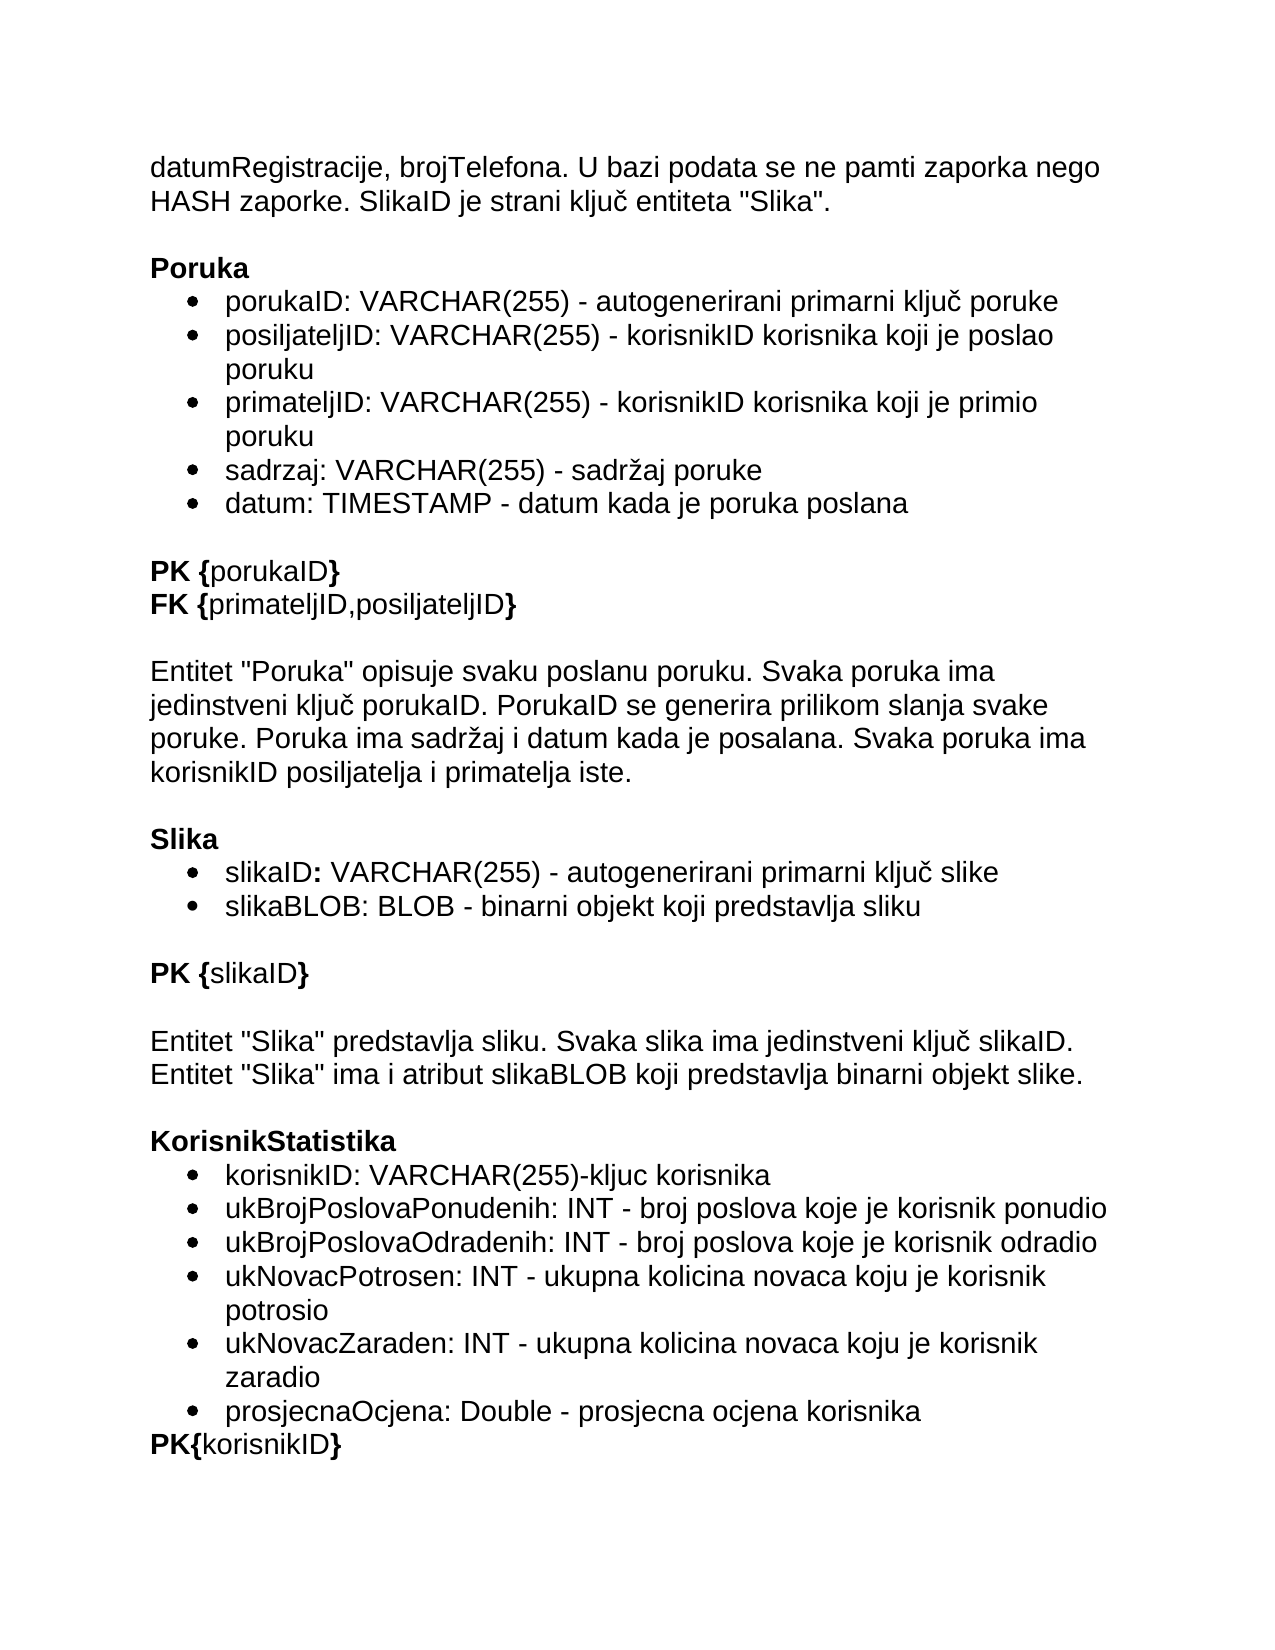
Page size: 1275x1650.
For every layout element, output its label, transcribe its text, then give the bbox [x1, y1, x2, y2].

text FK {primateljID,posiljateljID} [150, 587, 1125, 621]
text PK {porukaID} [150, 553, 1125, 587]
text Slika [150, 822, 1125, 855]
list datum: TIMESTAMP - datum kada je poruka poslana [187, 486, 1125, 520]
text Entitet "Slika" predstavlja sliku. Svaka slika ima jedinstveni ključ slikaID. Entitet "Slika" ima i atribut slikaBLOB koji predstavlja binarni objekt slike. [150, 1023, 1125, 1091]
text PK {slikaID} [150, 956, 1125, 990]
list porukaID: VARCHAR(255) - autogenerirani primarni ključ poruke [187, 284, 1125, 318]
list primateljID: VARCHAR(255) - korisnikID korisnika koji je primio poruku [187, 385, 1125, 452]
text Poruka [150, 251, 1125, 284]
list slikaID: VARCHAR(255) - autogenerirani primarni ključ slike [187, 855, 1125, 889]
list posiljateljID: VARCHAR(255) - korisnikID korisnika koji je poslao poruku [187, 318, 1125, 385]
list sadrzaj: VARCHAR(255) - sadržaj poruke [187, 452, 1125, 486]
list ukNovacPotrosen: INT - ukupna kolicina novaca koju je korisnik potrosio [187, 1259, 1125, 1326]
list ukBrojPoslovaPonudenih: INT - broj poslova koje je korisnik ponudio [187, 1191, 1125, 1225]
text Entitet "Poruka" opisuje svaku poslanu poruku. Svaka poruka ima jedinstveni ključ porukaID. PorukaID se generira prilikom slanja svake poruke. Poruka ima sadržaj i datum kada je posalana. Svaka poruka ima korisnikID posiljatelja i primatelja iste. [150, 654, 1125, 788]
list slikaBLOB: BLOB - binarni objekt koji predstavlja sliku [187, 889, 1125, 923]
list ukNovacZaraden: INT - ukupna kolicina novaca koju je korisnik zaradio [187, 1326, 1125, 1393]
text KorisnikStatistika [150, 1124, 1125, 1158]
list prosjecnaOcjena: Double - prosjecna ocjena korisnika [187, 1393, 1125, 1427]
list ukBrojPoslovaOdradenih: INT - broj poslova koje je korisnik odradio [187, 1225, 1125, 1259]
text PK{korisnikID} [150, 1427, 1125, 1461]
list korisnikID: VARCHAR(255)-kljuc korisnika [187, 1158, 1125, 1191]
